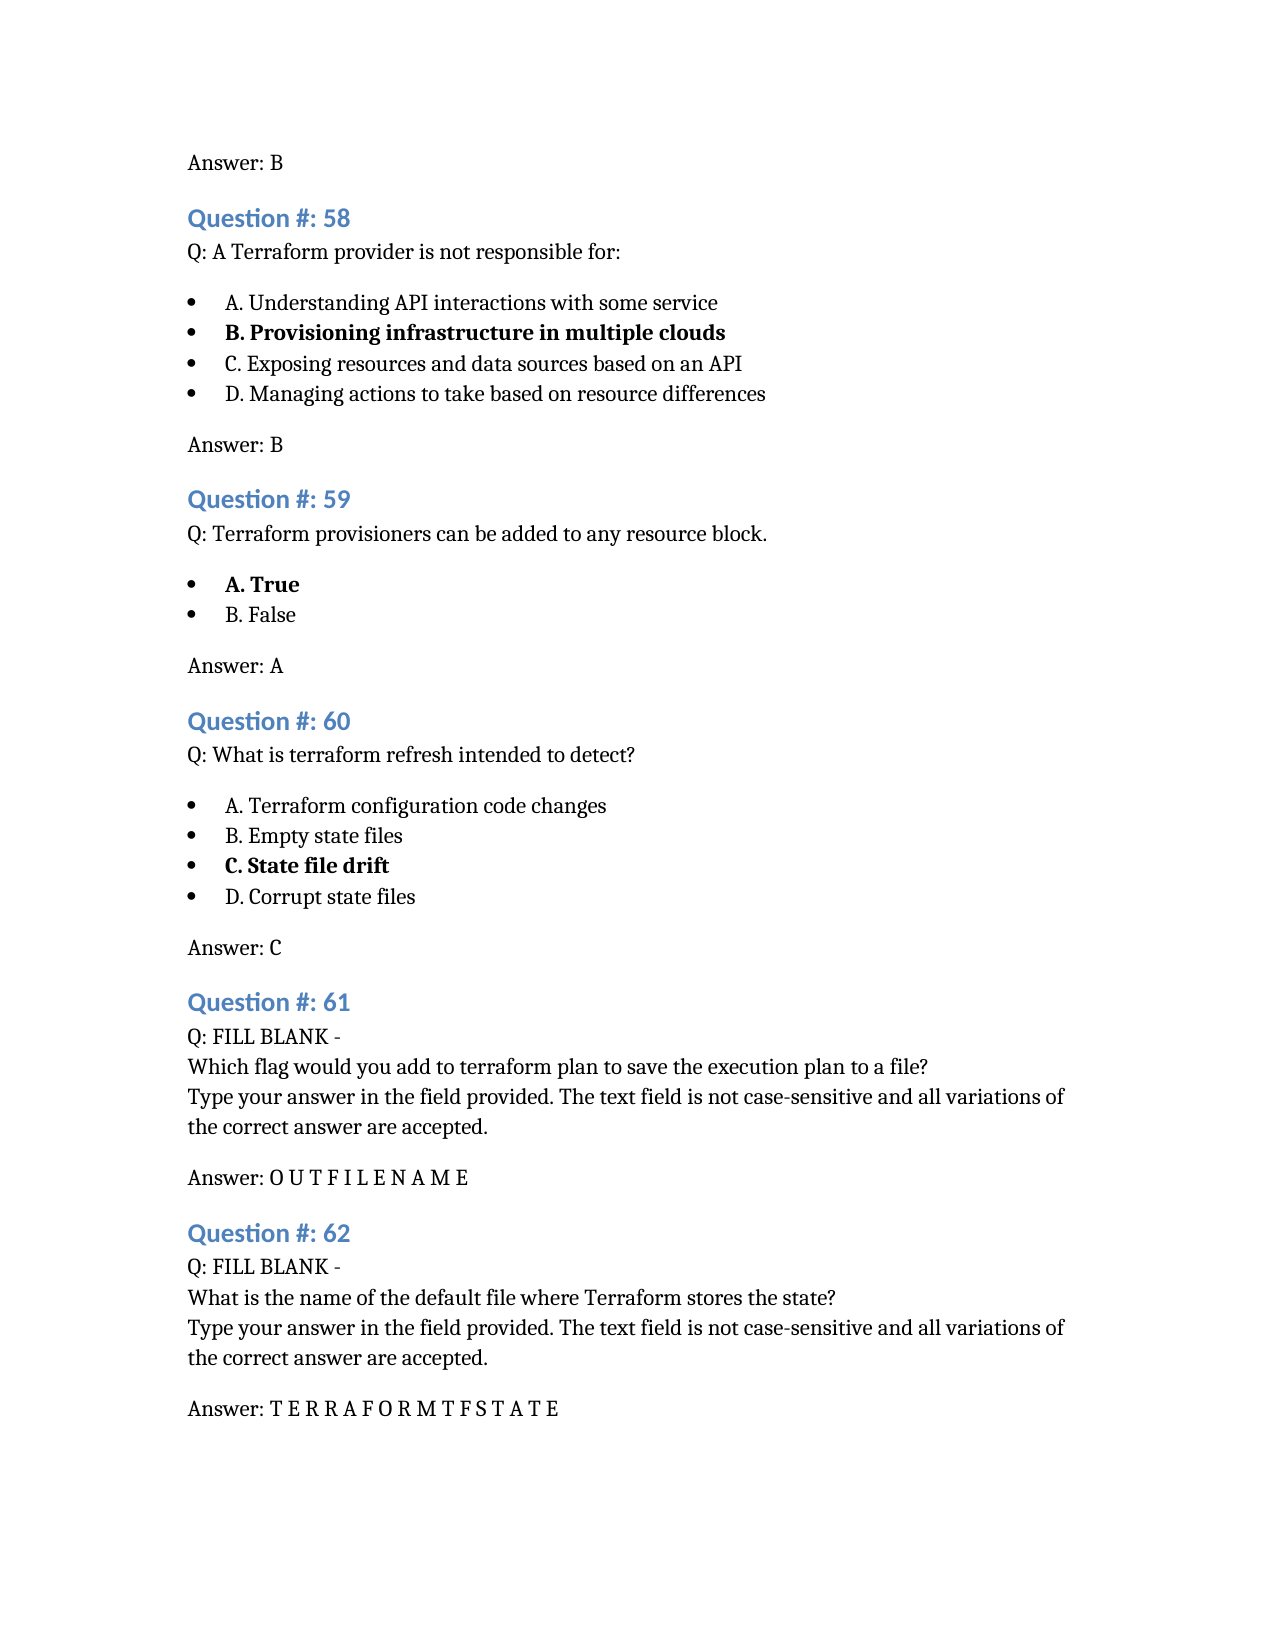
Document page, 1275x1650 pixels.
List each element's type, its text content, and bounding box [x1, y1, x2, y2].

text Q: What is terraform refresh intended to detect? [187, 742, 1087, 768]
list C. State file drift [187, 853, 1087, 880]
list D. Corrupt state files [187, 883, 1087, 910]
list D. Managing actions to take based on resource differences [187, 381, 1087, 407]
text Answer: O U T F I L E N A M E [187, 1165, 1087, 1192]
text Q: A Terraform provider is not responsible for: [187, 239, 1087, 265]
subtitle Question #: 60 [187, 704, 1087, 737]
text Q: FILL BLANK - What is the name of the default file where Terraform stores the state? Type your answer in the field provided. The text field is not case-sensitive and all variations of the correct answer are accepted. [187, 1254, 1087, 1371]
subtitle Question #: 58 [187, 201, 1087, 234]
list A. Terraform configuration code changes [187, 793, 1087, 819]
list B. False [187, 602, 1087, 628]
text Q: FILL BLANK - Which flag would you add to terraform plan to save the execution plan to a file? Type your answer in the field provided. The text field is not case-sensitive and all variations of the correct answer are accepted. [187, 1023, 1087, 1141]
list B. Empty state files [187, 823, 1087, 849]
text Q: Terraform provisioners can be added to any resource block. [187, 521, 1087, 547]
list A. Understanding API interactions with some service [187, 290, 1087, 316]
text Answer: B [187, 150, 1087, 176]
subtitle Question #: 61 [187, 986, 1087, 1019]
text Answer: B [187, 432, 1087, 458]
text Answer: A [187, 653, 1087, 679]
subtitle Question #: 62 [187, 1216, 1087, 1249]
list A. True [187, 572, 1087, 598]
subtitle Question #: 59 [187, 483, 1087, 516]
text Answer: C [187, 934, 1087, 961]
list C. Exposing resources and data sources based on an API [187, 350, 1087, 377]
text Answer: T E R R A F O R M T F S T A T E [187, 1396, 1087, 1422]
list B. Provisioning infrastructure in multiple clouds [187, 320, 1087, 347]
